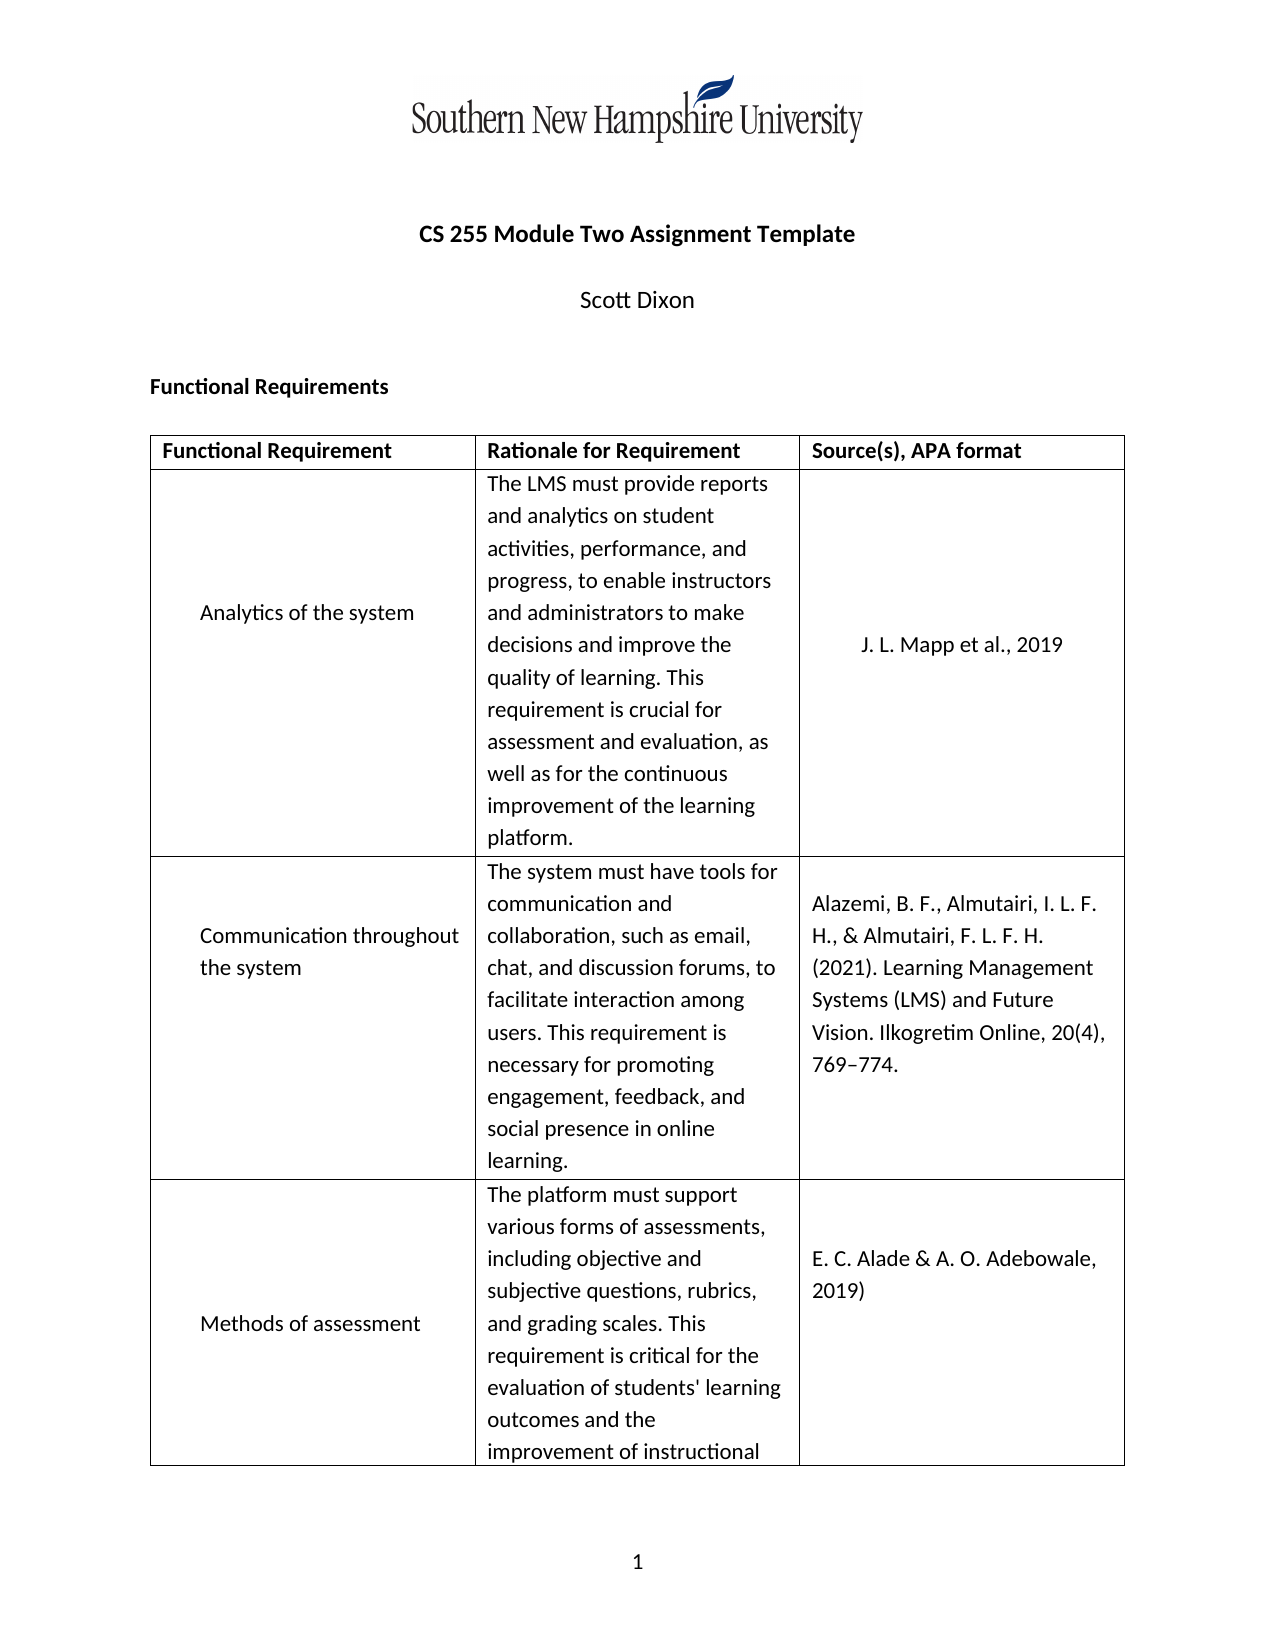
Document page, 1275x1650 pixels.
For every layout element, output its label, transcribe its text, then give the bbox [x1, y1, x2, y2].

table_header Rationale for Requirement [476, 436, 799, 468]
table_cell The system must have tools for communication and collaboration, such as email, chat, and discussion forums, to facilitate interaction among users. This requirement is necessary for promoting engagement, feedback, and social presence in online learning. [476, 857, 799, 1179]
picture [412, 75, 863, 143]
subtitle Functional Requirements [150, 372, 1125, 400]
table_cell E. C. Alade & A. O. Adebowale, 2019) [800, 1180, 1124, 1465]
subtitle CS 255 Module Two Assignment Template [150, 218, 1125, 249]
table_header Source(s), APA format [800, 436, 1124, 468]
table_cell Methods of assessment [151, 1180, 475, 1465]
text Scott Dixon [150, 284, 1125, 314]
table_cell Analytics of the system [151, 470, 475, 856]
table_cell The LMS must provide reports and analytics on student activities, performance, and progress, to enable instructors and administrators to make decisions and improve the quality of learning. This requirement is crucial for assessment and evaluation, as well as for the continuous improvement of the learning platform. [476, 470, 799, 856]
table_header Functional Requirement [151, 436, 475, 468]
table_cell Communication throughout the system [151, 857, 475, 1179]
table_cell J. L. Mapp et al., 2019 [800, 470, 1124, 856]
table_cell Alazemi, B. F., Almutairi, I. L. F. H., & Almutairi, F. L. F. H. (2021). Learning Management Systems (LMS) and Future Vision. Ilkogretim Online, 20(4), 769–774. [800, 857, 1124, 1179]
